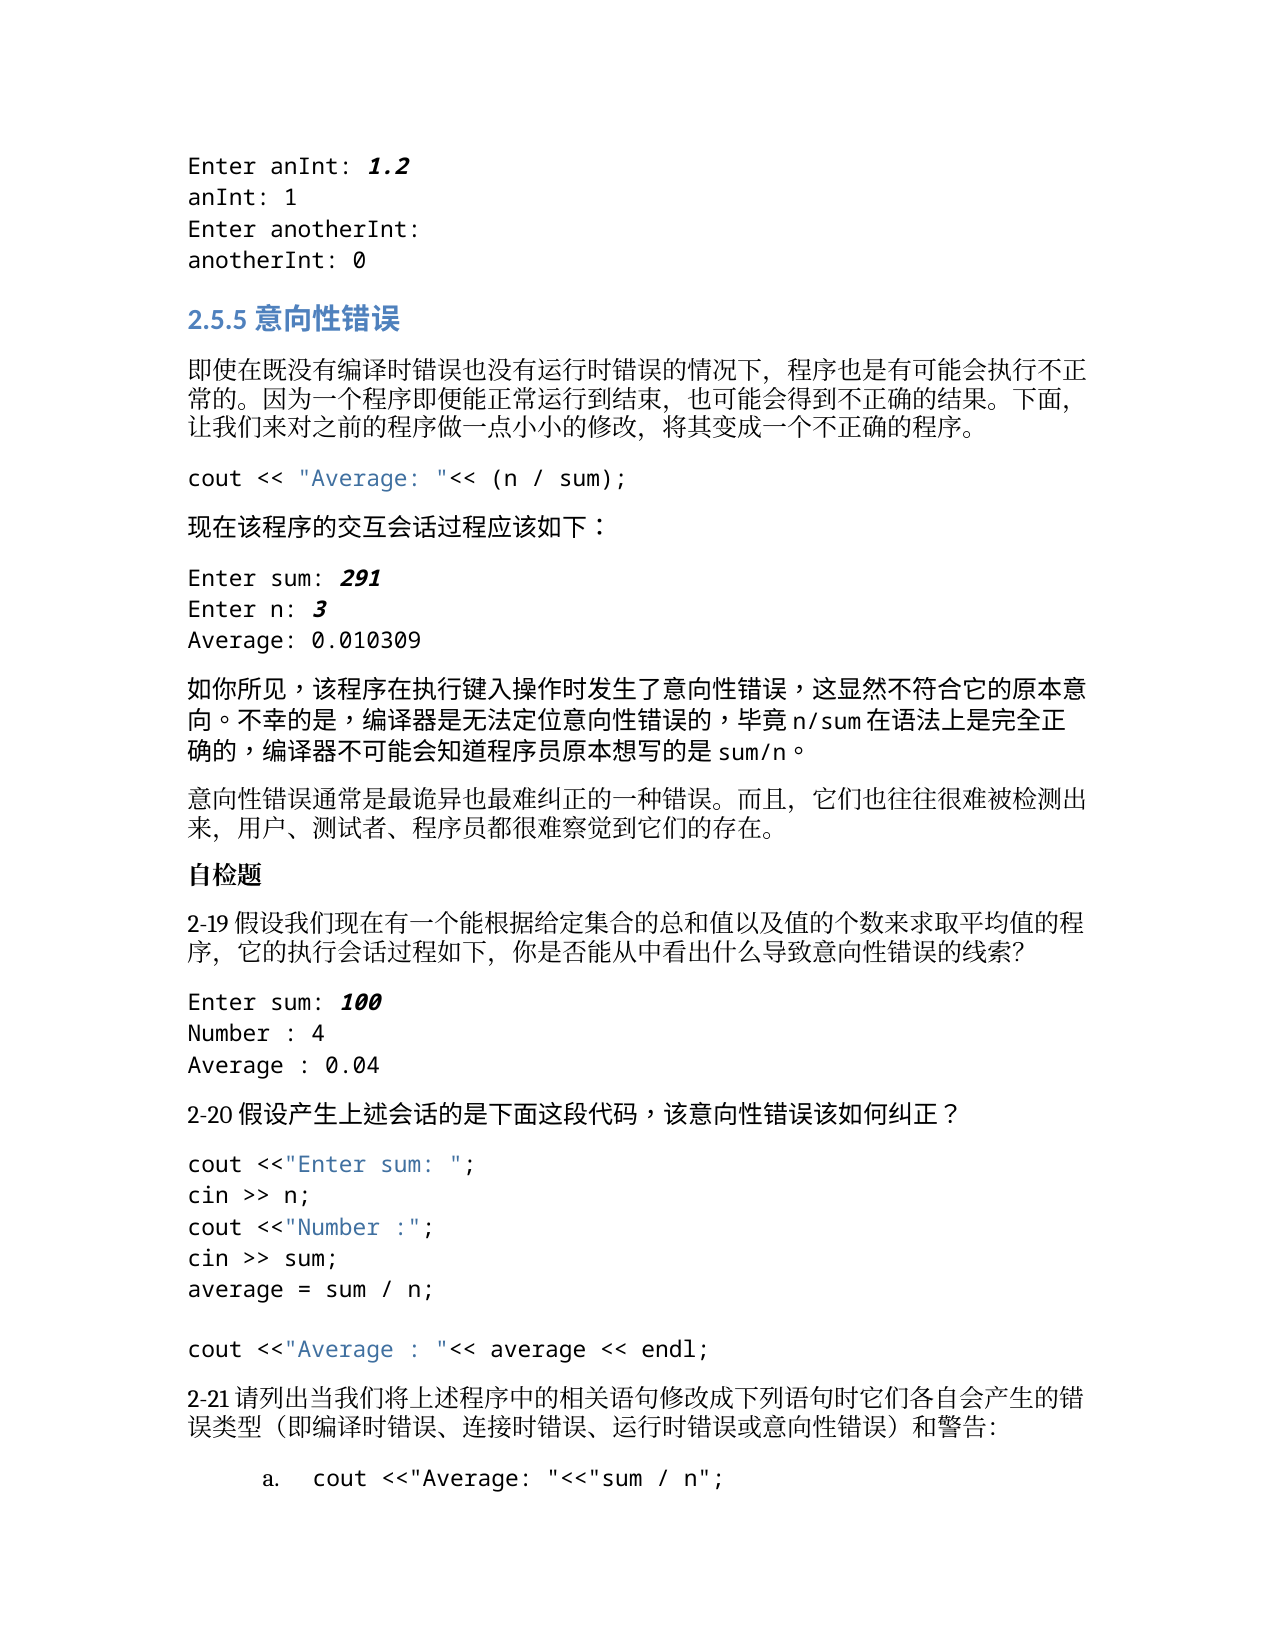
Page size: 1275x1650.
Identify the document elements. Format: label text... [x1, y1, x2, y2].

text 2-21 请列出当我们将上述程序中的相关语句修改成下列语句时它们各自会产生的错误类型（即编译时错误、连接时错误、运行时错误或意向性错误）和警告： [187, 1385, 1087, 1443]
text cout <<"Enter sum: "; cin >> n; cout <<"Number :"; cin >> sum; average = sum / n; cout <<"Average : "<< average << endl; [187, 1148, 1087, 1364]
subtitle 2.5.5 意向性错误 [187, 296, 1087, 338]
text cout << "Average: "<< (n / sum); [187, 462, 1087, 493]
text 2-19 假设我们现在有一个能根据给定集合的总和值以及值的个数来求取平均值的程序，它的执行会话过程如下，你是否能从中看出什么导致意向性错误的线索？ [187, 910, 1087, 967]
text Enter sum: 291 Enter n: 3 Average: 0.010309 [187, 561, 1087, 655]
text 现在该程序的交互会话过程应该如下： [187, 514, 1087, 543]
text Enter anInt: 1.2 anInt: 1 Enter anotherInt: anotherInt: 0 [187, 150, 1087, 275]
text Enter sum: 100 Number : 4 Average : 0.04 [187, 986, 1087, 1080]
text 自检题 [187, 862, 1087, 891]
text 2-20 假设产生上述会话的是下面这段代码，该意向性错误该如何纠正？ [187, 1101, 1087, 1129]
text 如你所见，该程序在执行键入操作时发生了意向性错误，这显然不符合它的原本意向。不幸的是，编译器是无法定位意向性错误的，毕竟n/sum在语法上是完全正确的，编译器不可能会知道程序员原本想写的是sum/n。 [187, 676, 1087, 767]
list cout <<"Average: "<<"sum / n"; [262, 1461, 1087, 1493]
text 即使在既没有编译时错误也没有运行时错误的情况下，程序也是有可能会执行不正常的。因为一个程序即便能正常运行到结束，也可能会得到不正确的结果。下面，让我们来对之前的程序做一点小小的修改，将其变成一个不正确的程序。 [187, 357, 1087, 443]
text 意向性错误通常是最诡异也最难纠正的一种错误。而且，它们也往往很难被检测出来，用户、测试者、程序员都很难察觉到它们的存在。 [187, 786, 1087, 843]
